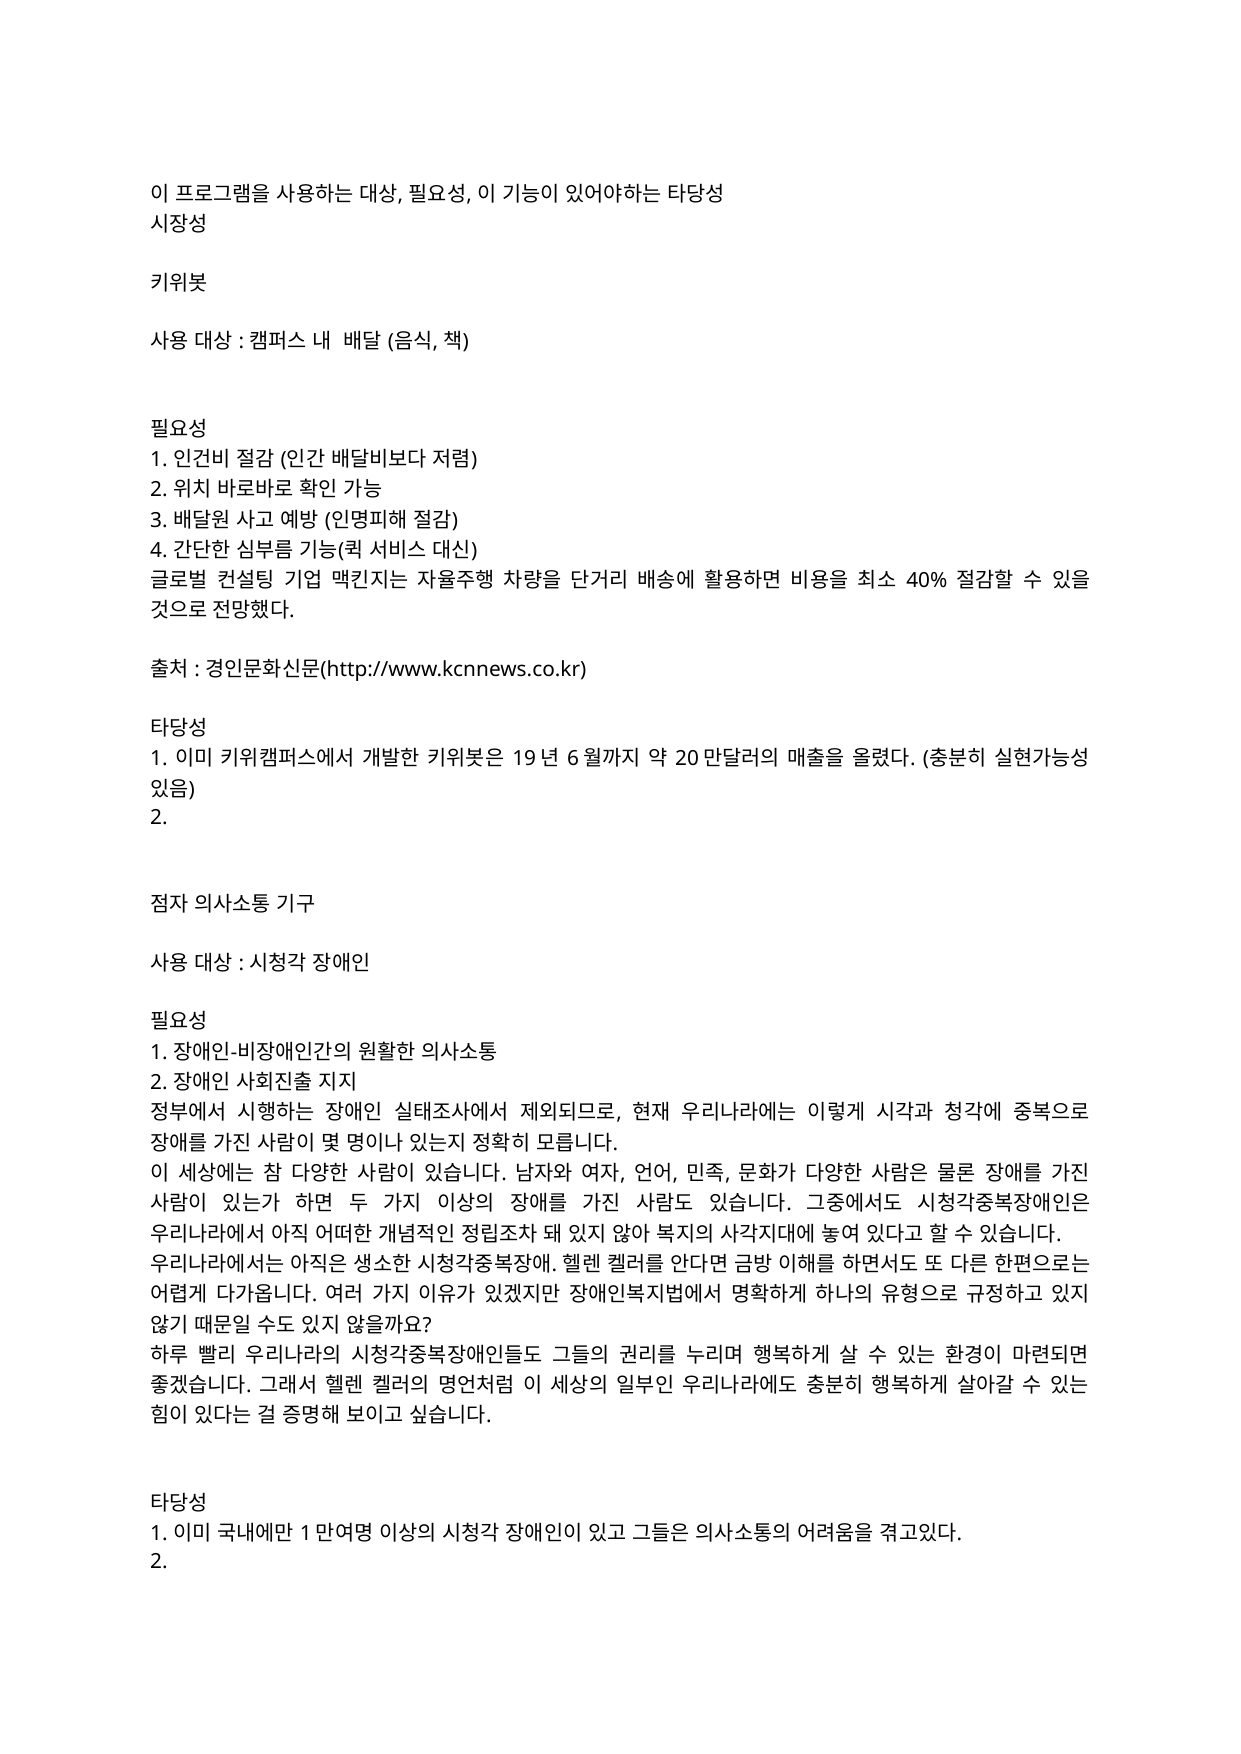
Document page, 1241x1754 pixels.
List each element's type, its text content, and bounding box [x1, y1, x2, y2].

text 정부에서 시행하는 장애인 실태조사에서 제외되므로, 현재 우리나라에는 이렇게 시각과 청각에 중복으로 장애를 가진 사람이 몇 명이나 있는지 정확히 모릅니다. [150, 1096, 1090, 1156]
text 키위봇 [150, 266, 1090, 296]
text 우리나라에서는 아직은 생소한 시청각중복장애. 헬렌 켈러를 안다면 금방 이해를 하면서도 또 다른 한편으로는 어렵게 다가옵니다. 여러 가지 이유가 있겠지만 장애인복지법에서 명확하게 하나의 유형으로 규정하고 있지 않기 때문일 수도 있지 않을까요? [150, 1247, 1090, 1338]
text 4. 간단한 심부름 기능(퀵 서비스 대신) [150, 533, 1090, 563]
text 사용 대상 : 캠퍼스 내 배달 (음식, 책) [150, 325, 1090, 355]
text 1. 인건비 절감 (인간 배달비보다 저렴) [150, 442, 1090, 472]
text 2. 위치 바로바로 확인 가능 [150, 472, 1090, 503]
text 필요성 [150, 412, 1090, 442]
text 2. 장애인 사회진출 지지 [150, 1065, 1090, 1096]
text 2. [150, 802, 1090, 831]
text 이 프로그램을 사용하는 대상, 필요성, 이 기능이 있어야하는 타당성 [150, 177, 1090, 207]
text 출처 : 경인문화신문(http://www.kcnnews.co.kr) [150, 652, 1090, 683]
text 시장성 [150, 207, 1090, 238]
text 타당성 [150, 711, 1090, 741]
text 1. 이미 키위캠퍼스에서 개발한 키위봇은 19년 6월까지 약 20만달러의 매출을 올렸다. (충분히 실현가능성 있음) [150, 741, 1090, 802]
text 이 세상에는 참 다양한 사람이 있습니다. 남자와 여자, 언어, 민족, 문화가 다양한 사람은 물론 장애를 가진 사람이 있는가 하면 두 가지 이상의 장애를 가진 사람도 있습니다. 그중에서도 시청각중복장애인은 우리나라에서 아직 어떠한 개념적인 정립조차 돼 있지 않아 복지의 사각지대에 놓여 있다고 할 수 있습니다. [150, 1156, 1090, 1247]
text 글로벌 컨설팅 기업 맥킨지는 자율주행 차량을 단거리 배송에 활용하면 비용을 최소 40% 절감할 수 있을 것으로 전망했다. [150, 563, 1090, 624]
text 3. 배달원 사고 예방 (인명피해 절감) [150, 503, 1090, 533]
text 1. 이미 국내에만 1만여명 이상의 시청각 장애인이 있고 그들은 의사소통의 어려움을 겪고있다. [150, 1516, 1090, 1546]
text 2. [150, 1546, 1090, 1575]
text 하루 빨리 우리나라의 시청각중복장애인들도 그들의 권리를 누리며 행복하게 살 수 있는 환경이 마련되면 좋겠습니다. 그래서 헬렌 켈러의 명언처럼 이 세상의 일부인 우리나라에도 충분히 행복하게 살아갈 수 있는 힘이 있다는 걸 증명해 보이고 싶습니다. [150, 1338, 1090, 1429]
text 타당성 [150, 1486, 1090, 1516]
text 필요성 [150, 1005, 1090, 1035]
text 점자 의사소통 기구 [150, 887, 1090, 918]
text 1. 장애인-비장애인간의 원활한 의사소통 [150, 1035, 1090, 1065]
text 사용 대상 : 시청각 장애인 [150, 946, 1090, 976]
